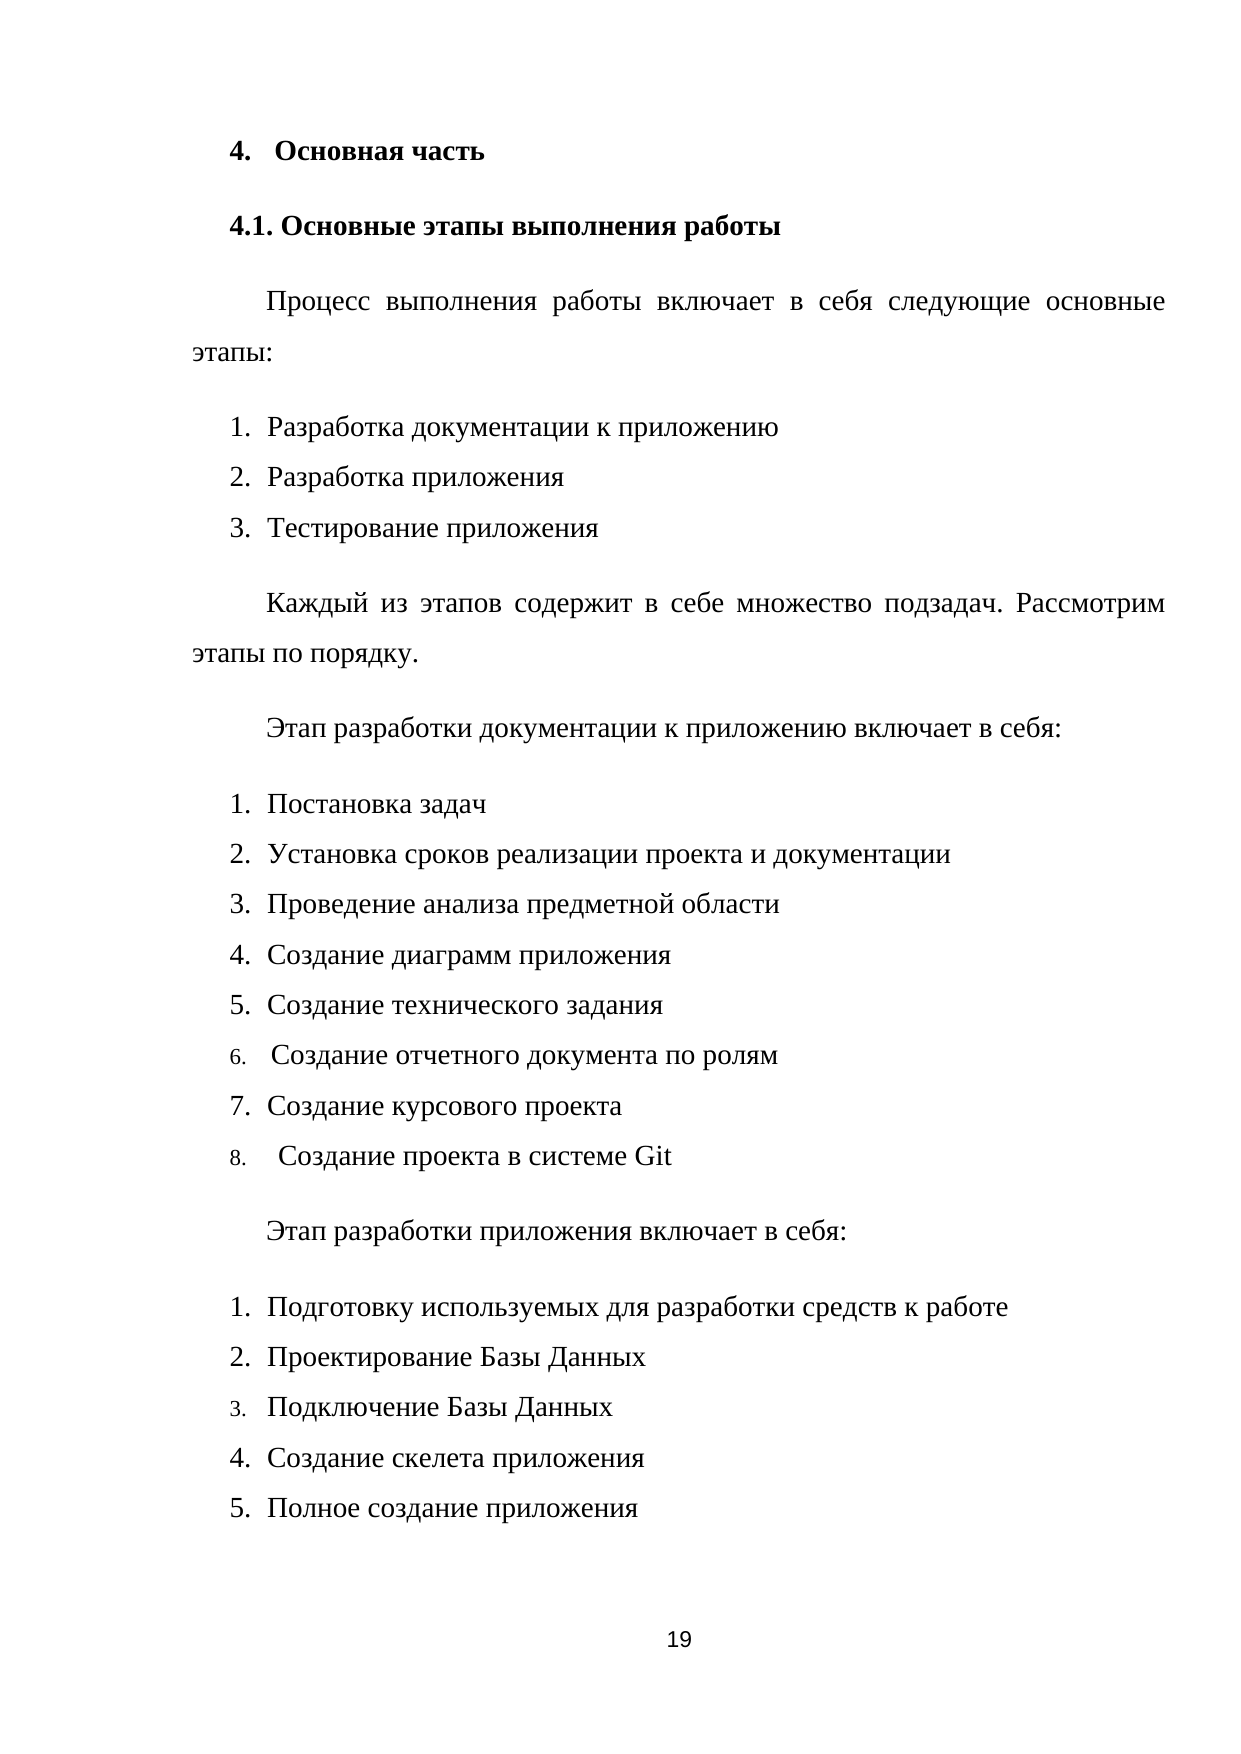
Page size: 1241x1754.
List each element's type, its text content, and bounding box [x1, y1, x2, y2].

list Создание технического задания [229, 987, 1166, 1021]
text Этап разработки приложения включает в себя: [192, 1213, 1166, 1247]
list Проведение анализа предметной области [229, 887, 1166, 920]
list Постановка задач [229, 786, 1166, 819]
list Подготовку используемых для разработки средств к работе [229, 1289, 1166, 1322]
text Процесс выполнения работы включает в себя следующие основные этапы: [192, 283, 1166, 367]
list Установка сроков реализации проекта и документации [229, 836, 1166, 870]
list Разработка документации к приложению [229, 409, 1166, 443]
list Создание диаграмм приложения [229, 937, 1166, 970]
list Полное создание приложения [229, 1490, 1166, 1523]
list Тестирование приложения [229, 510, 1166, 543]
text 4.1. Основные этапы выполнения работы [229, 208, 1166, 242]
text Каждый из этапов содержит в себе множество подзадач. Рассмотрим этапы по порядку. [192, 585, 1166, 669]
text Этап разработки документации к приложению включает в себя: [192, 711, 1166, 744]
list Создание скелета приложения [229, 1440, 1166, 1473]
list Создание курсового проекта [229, 1088, 1166, 1121]
list Разработка приложения [229, 459, 1166, 493]
list Создание проекта в системе Git [229, 1138, 1166, 1172]
list Подключение Базы Данных [229, 1389, 1166, 1423]
list Создание отчетного документа по ролям [229, 1037, 1166, 1071]
list Проектирование Базы Данных [229, 1339, 1166, 1373]
text Основная часть [229, 133, 1166, 166]
